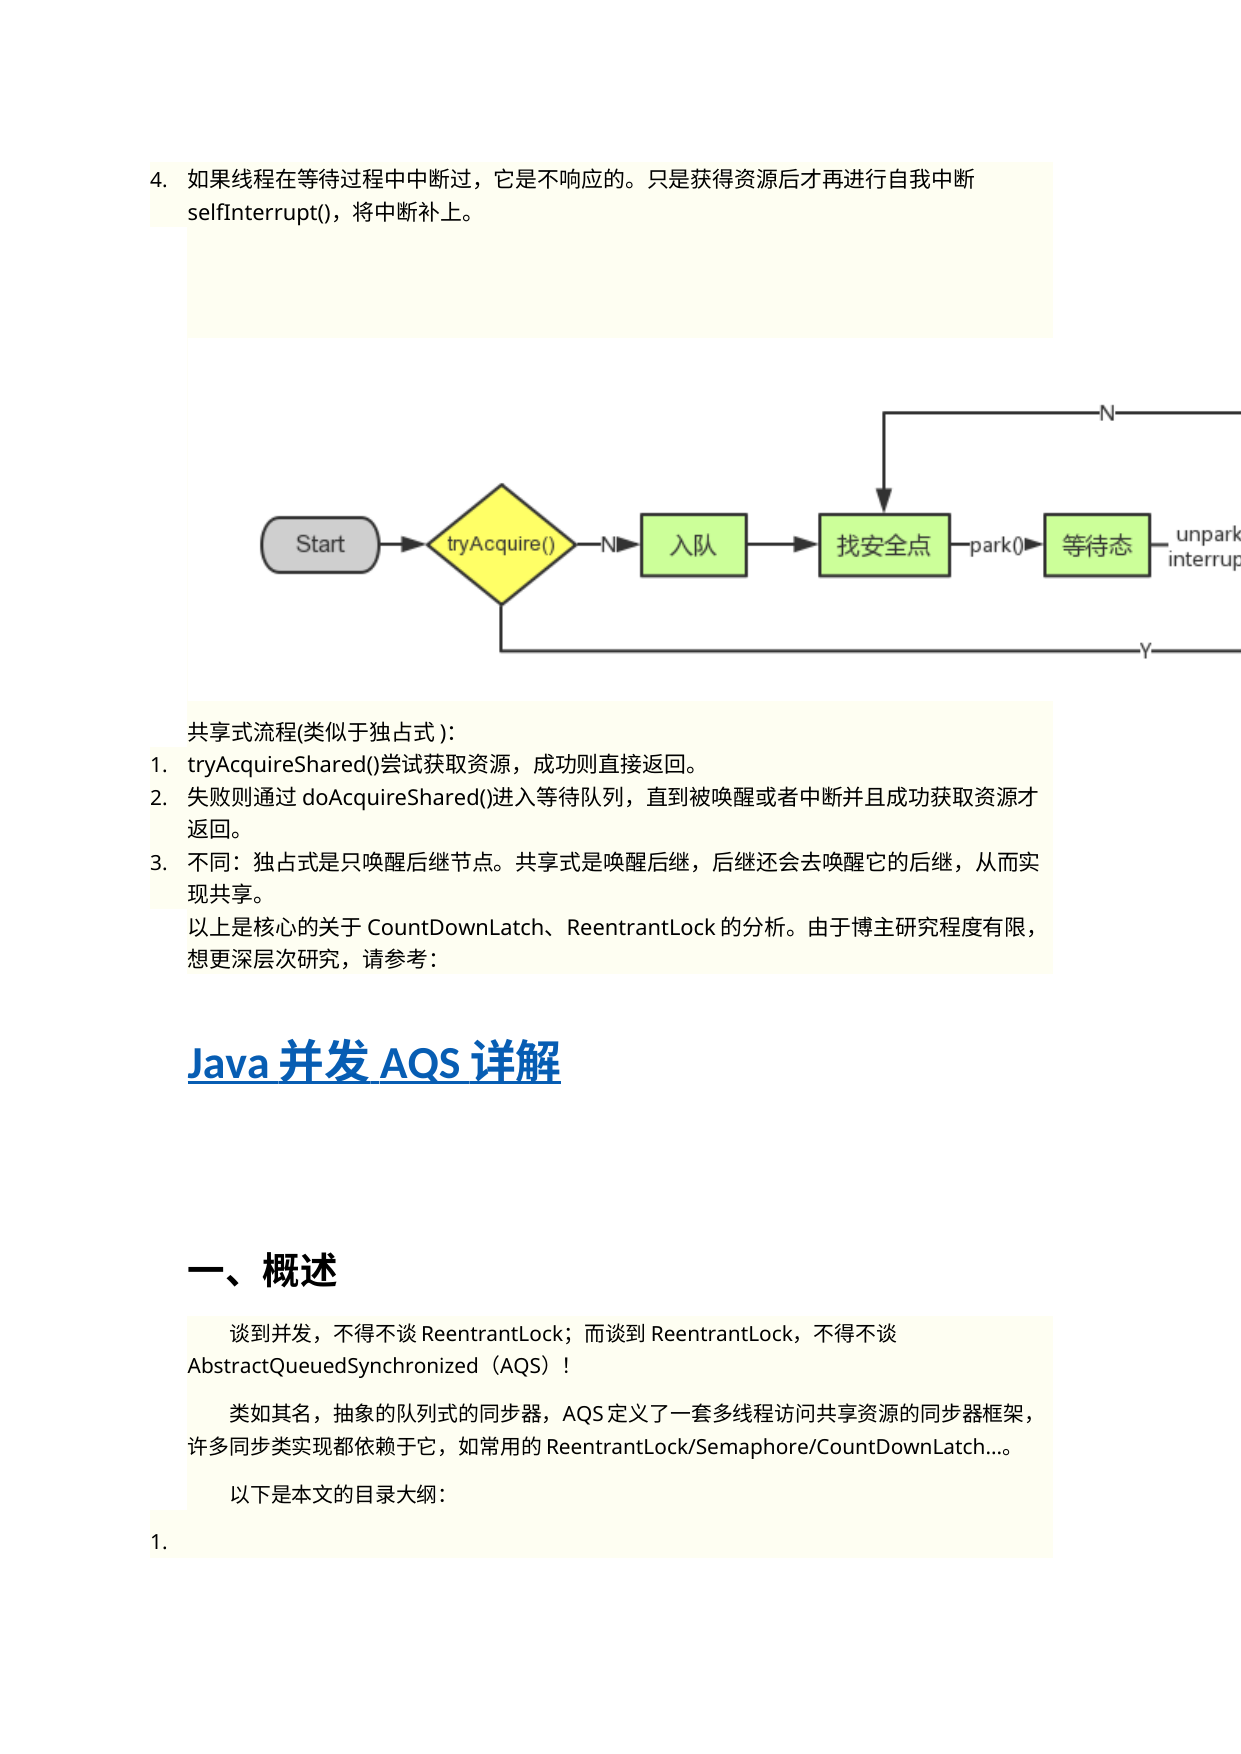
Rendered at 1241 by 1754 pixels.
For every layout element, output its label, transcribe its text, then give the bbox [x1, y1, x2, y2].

picture [187, 338, 1241, 701]
text 谈到并发，不得不谈ReentrantLock；而谈到ReentrantLock，不得不谈AbstractQueuedSynchronized（AQS）！ [187, 1316, 1053, 1381]
subtitle Java并发AQS详解 [187, 1010, 1053, 1107]
text 类如其名，抽象的队列式的同步器，AQS定义了一套多线程访问共享资源的同步器框架，许多同步类实现都依赖于它，如常用的ReentrantLock/Semaphore/CountDownLatch...。 [187, 1397, 1053, 1462]
list 不同：独占式是只唤醒后继节点。共享式是唤醒后继，后继还会去唤醒它的后继，从而实现共享。 [150, 844, 1053, 909]
subtitle 一、概述 [187, 1235, 1053, 1300]
list 如果线程在等待过程中中断过，它是不响应的。只是获得资源后才再进行自我中断selfInterrupt()，将中断补上。 [150, 162, 1053, 227]
list tryAcquireShared()尝试获取资源，成功则直接返回。 [150, 747, 1053, 779]
text 以上是核心的关于CountDownLatch、ReentrantLock的分析。由于博主研究程度有限，想更深层次研究，请参考： [187, 909, 1053, 974]
text 以下是本文的目录大纲： [187, 1477, 1053, 1510]
text 共享式流程(类似于独占式 )： [187, 714, 1053, 747]
list 失败则通过 doAcquireShared()进入等待队列，直到被唤醒或者中断并且成功获取资源才返回。 [150, 779, 1053, 844]
